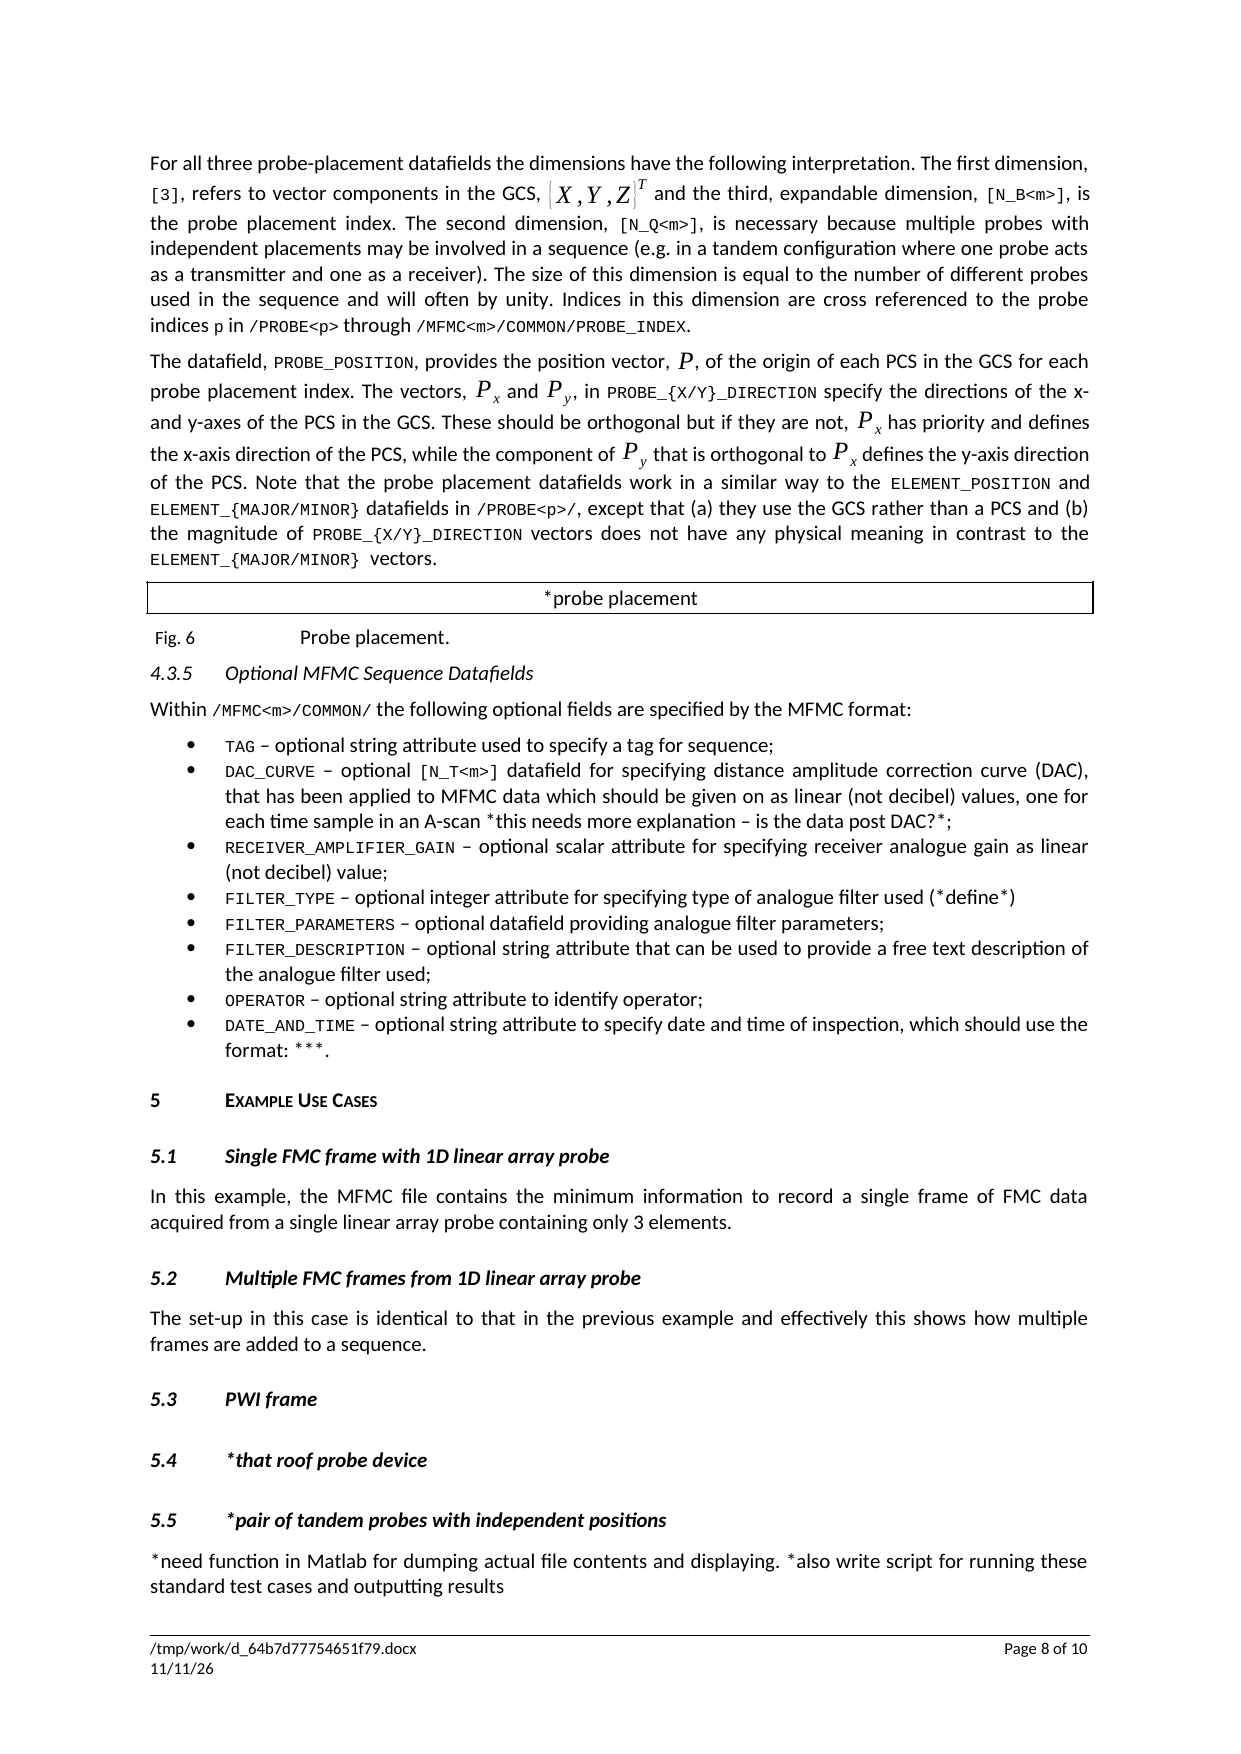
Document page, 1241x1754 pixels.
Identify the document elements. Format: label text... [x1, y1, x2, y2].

list FILTER_PARAMETERS – optional datafield providing analogue filter parameters; [187, 910, 1090, 935]
subtitle PWI frame [150, 1367, 1090, 1417]
list FILTER_DESCRIPTION – optional string attribute that can be used to provide a free text description of the analogue filter used; [187, 935, 1090, 986]
subtitle Example Use Cases [150, 1087, 1090, 1113]
subtitle *that roof probe device [150, 1427, 1090, 1477]
list OPERATOR – optional string attribute to identify operator; [187, 986, 1090, 1012]
list RECEIVER_AMPLIFIER_GAIN – optional scalar attribute for specifying receiver analogue gain as linear (not decibel) value; [187, 834, 1090, 884]
text *need function in Matlab for dumping actual file contents and displaying. *also write script for running these standard test cases and outputting results [150, 1548, 1090, 1599]
list DATE_AND_TIME – optional string attribute to specify date and time of inspection, which should use the format: ***. [187, 1012, 1090, 1062]
subtitle Optional MFMC Sequence Datafields [150, 660, 1090, 686]
text In this example, the MFMC file contains the minimum information to record a single frame of FMC data acquired from a single linear array probe containing only 3 elements. [150, 1184, 1090, 1234]
text The datafield, PROBE_POSITION, provides the position vector, , of the origin of each PCS in the GCS for each probe placement index. The vectors, and , in PROBE_{X/Y}_DIRECTION specify the directions of the x- and y-axes of the PCS in the GCS. These should be orthogonal but if they are not, has priority and defines the x-axis direction of the PCS, while the component of that is orthogonal to defines the y-axis direction of the PCS. Note that the probe placement datafields work in a similar way to the ELEMENT_POSITION and ELEMENT_{MAJOR/MINOR} datafields in /PROBE<p>/, except that (a) they use the GCS rather than a PCS and (b) the magnitude of PROBE_{X/Y}_DIRECTION vectors does not have any physical meaning in contrast to the ELEMENT_{MAJOR/MINOR} vectors. [150, 348, 1090, 571]
text Within /MFMC<m>/COMMON/ the following optional fields are specified by the MFMC format: [150, 696, 1090, 722]
subtitle Multiple FMC frames from 1D linear array probe [150, 1245, 1090, 1295]
subtitle *pair of tandem probes with independent positions [150, 1487, 1090, 1537]
list FILTER_TYPE – optional integer attribute for specifying type of analogue filter used (*define*) [187, 884, 1090, 910]
list DAC_CURVE – optional [N_T<m>] datafield for specifying distance amplitude correction curve (DAC), that has been applied to MFMC data which should be given on as linear (not decibel) values, one for each time sample in an A-scan *this needs more explanation – is the data post DAC?*; [187, 757, 1090, 834]
text *probe placement [148, 583, 1092, 613]
text For all three probe-placement datafields the dimensions have the following interpretation. The first dimension, [3], refers to vector components in the GCS, and the third, expandable dimension, [N_B<m>], is the probe placement index. The second dimension, [N_Q<m>], is necessary because multiple probes with independent placements may be involved in a sequence (e.g. in a tandem configuration where one probe acts as a transmitter and one as a receiver). The size of this dimension is equal to the number of different probes used in the sequence and will often by unity. Indices in this dimension are cross referenced to the probe indices p in /PROBE<p> through /MFMC<m>/COMMON/PROBE_INDEX. [150, 150, 1090, 337]
list TAG – optional string attribute used to specify a tag for sequence; [187, 732, 1090, 757]
text The set-up in this case is identical to that in the previous example and effectively this shows how multiple frames are added to a sequence. [150, 1305, 1090, 1356]
subtitle Single FMC frame with 1D linear array probe [150, 1123, 1090, 1173]
